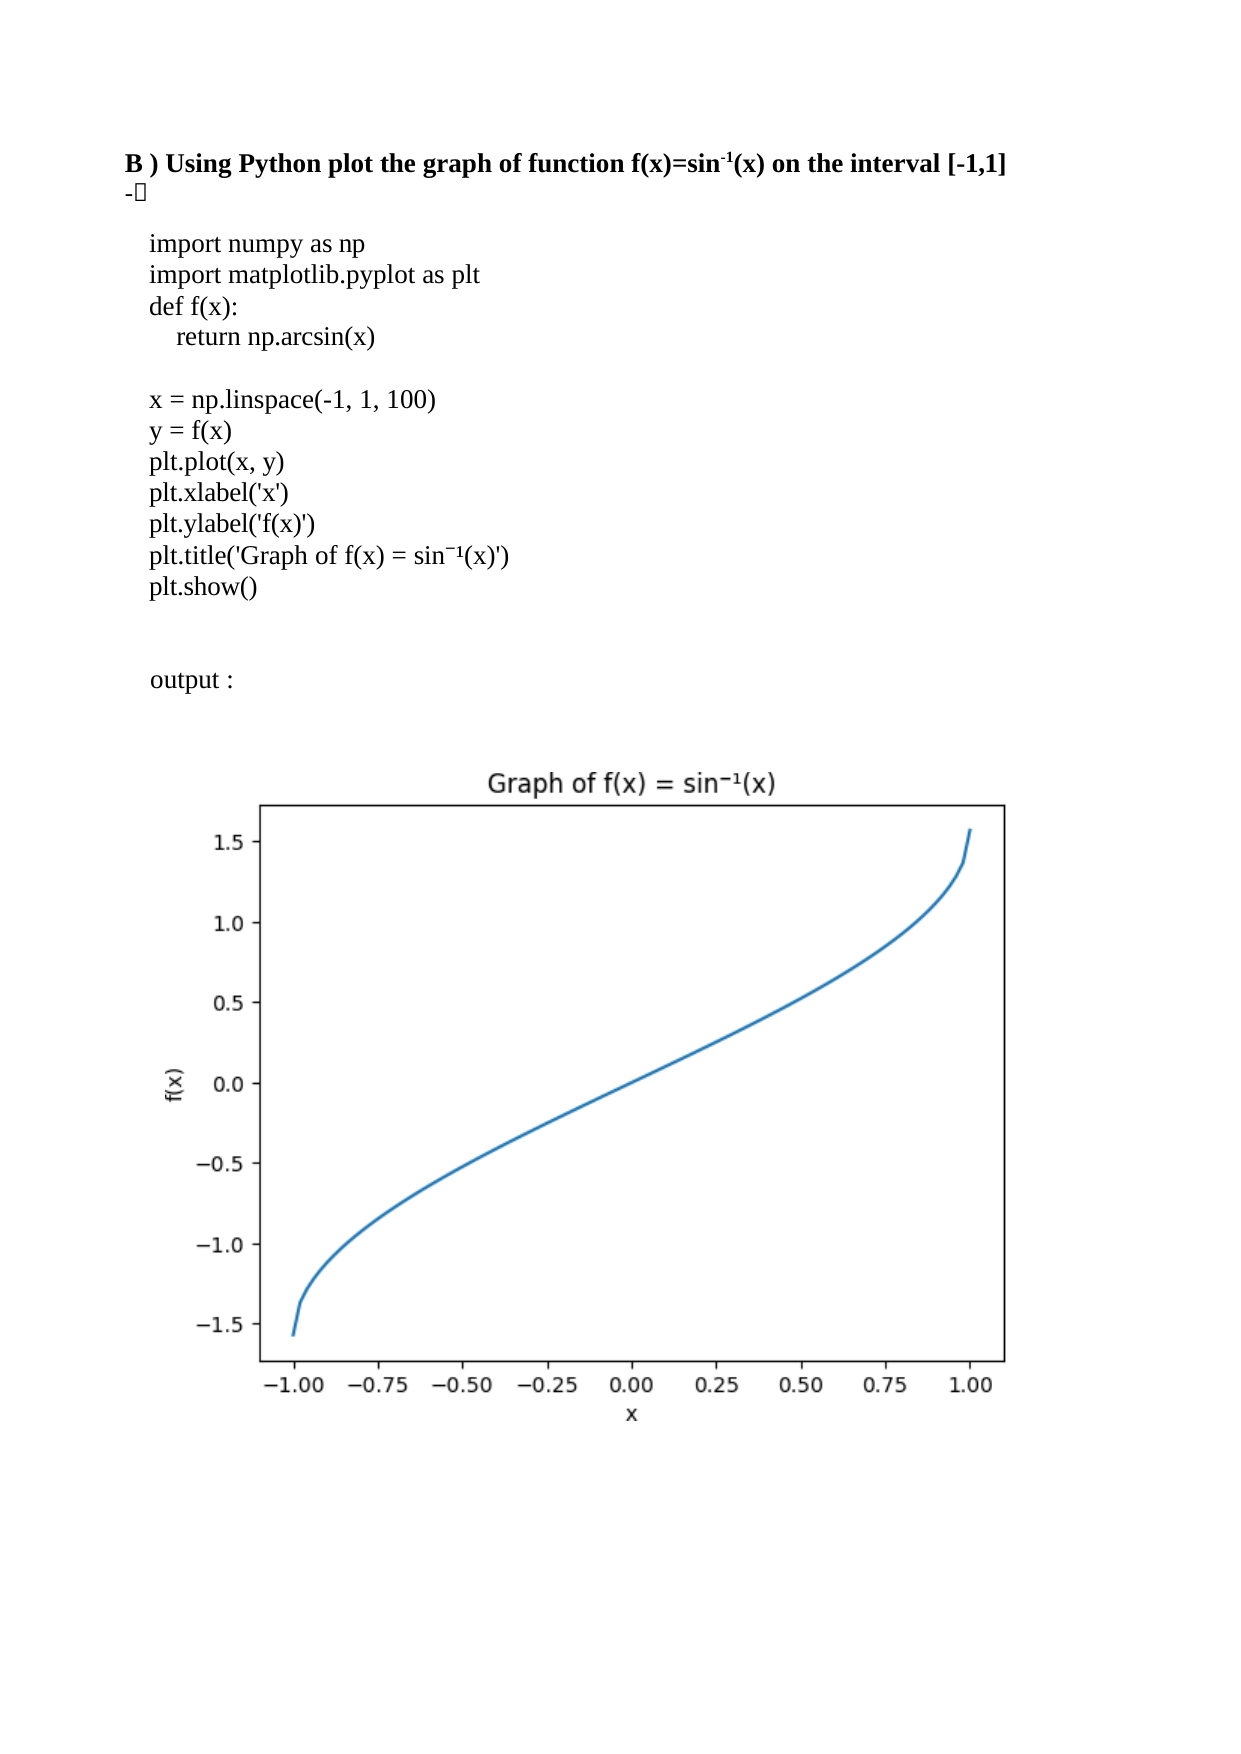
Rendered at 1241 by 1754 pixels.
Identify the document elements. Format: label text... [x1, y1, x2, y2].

text plt.title('Graph of f(x) = sin⁻¹(x)') plt.show() [149, 539, 586, 601]
text plt.ylabel('f(x)') [149, 507, 1093, 538]
text import matplotlib.pyplot as plt def f(x): [149, 258, 483, 321]
subtitle B ) Using Python plot the graph of function f(x)=sin-1(x) on the interval [-1,1] [124, 148, 1093, 179]
text x = np.linspace(-1, 1, 100) y = f(x) [149, 383, 436, 445]
text plt.plot(x, y) [149, 445, 1093, 476]
text plt.xlabel('x') [149, 476, 1093, 507]
text return np.arcsin(x) [176, 321, 1093, 352]
text output : [150, 663, 1093, 694]
text import numpy as np [149, 227, 1093, 258]
picture [165, 772, 1007, 1421]
text - [124, 179, 1093, 208]
